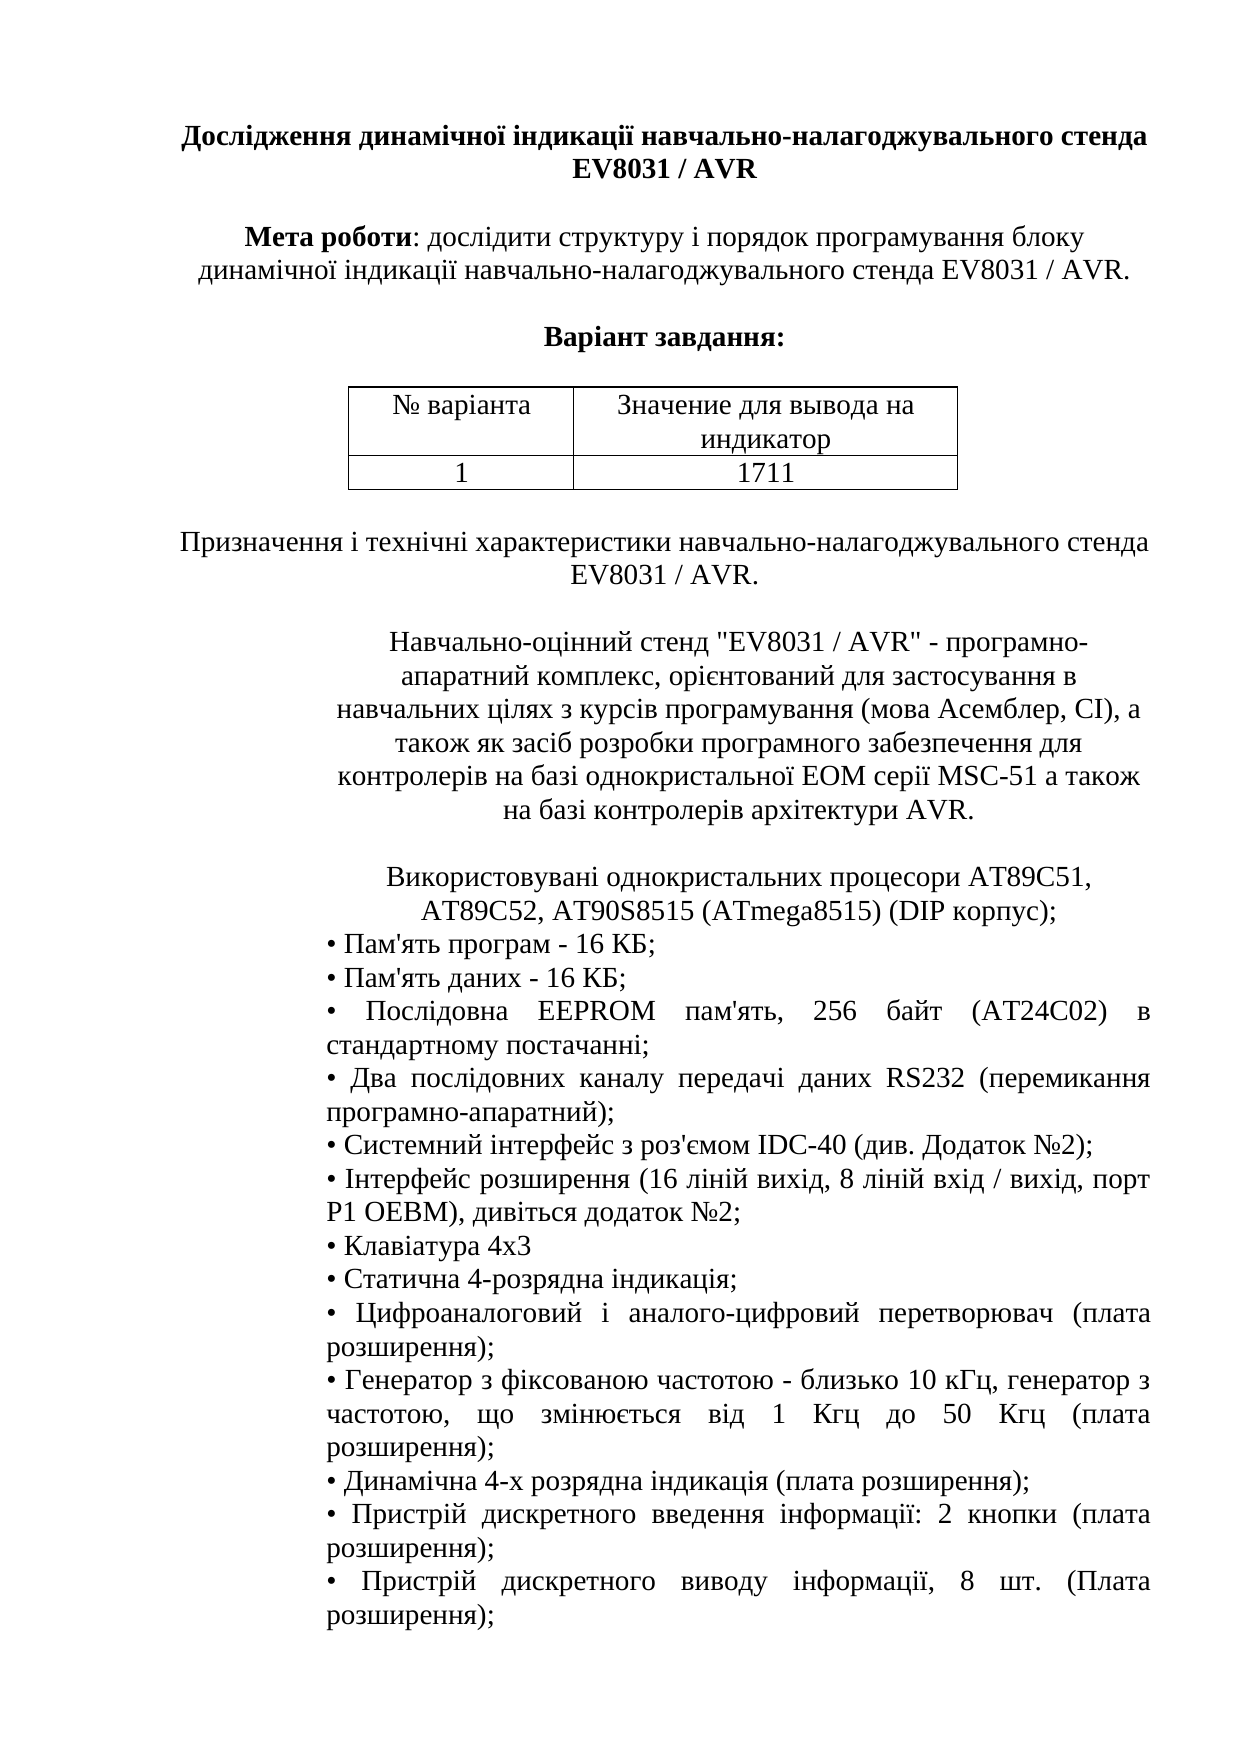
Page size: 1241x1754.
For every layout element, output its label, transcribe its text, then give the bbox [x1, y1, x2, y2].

text • Цифроаналоговий і аналого-цифровий перетворювач (плата розширення); [326, 1295, 1152, 1362]
table_cell 1 [349, 456, 573, 489]
text • Пам'ять даних - 16 КБ; [326, 960, 1152, 993]
text Мета роботи: дослідити структуру і порядок програмування блоку динамічної індикації навчально-налагоджувального стенда EV8031 / AVR. [177, 219, 1152, 286]
text • Два послідовних каналу передачі даних RS232 (перемикання програмно-апаратний); [326, 1060, 1152, 1127]
table_header Значение для вывода на индикатор [574, 388, 957, 454]
text • Пристрій дискретного введення інформації: 2 кнопки (плата розширення); [326, 1496, 1152, 1563]
text Використовувані однокристальних процесори AT89C51, AT89C52, AT90S8515 (ATmega8515) (DIP корпус); [326, 859, 1152, 926]
text Призначення і технічні характеристики навчально-налагоджувального стенда EV8031 / AVR. [177, 524, 1152, 591]
text • Послідовна EEPROM пам'ять, 256 байт (AT24C02) в стандартному постачанні; [326, 993, 1152, 1060]
text • Статична 4-розрядна індикація; [326, 1262, 1152, 1295]
text • Клавіатура 4х3 [326, 1228, 1152, 1262]
text Варіант завдання: [177, 319, 1152, 353]
table_cell 1711 [574, 456, 957, 489]
text • Пам'ять програм - 16 КБ; [326, 926, 1152, 960]
table_header № варіанта [349, 388, 573, 454]
text Навчально-оцінний стенд "EV8031 / AVR" - програмно-апаратний комплекс, орієнтований для застосування в навчальних цілях з курсів програмування (мова Асемблер, СІ), а також як засіб розробки програмного забезпечення для контролерів на базі однокристальної ЕОМ серії MSC-51 а також на базі контролерів архітектури AVR. [326, 624, 1152, 826]
text • Динамічна 4-х розрядна індикація (плата розширення); [326, 1463, 1152, 1496]
text • Системний інтерфейс з роз'ємом IDC-40 (див. Додаток №2); [326, 1127, 1152, 1161]
text • Інтерфейс розширення (16 ліній вихід, 8 ліній вхід / вихід, порт P1 ОЕВМ), дивіться додаток №2; [326, 1161, 1152, 1228]
text Дослідження динамічної індикації навчально-налагоджувального стенда EV8031 / AVR [177, 118, 1152, 185]
text • Генератор з фіксованою частотою - близько 10 кГц, генератор з частотою, що змінюється від 1 Кгц до 50 Кгц (плата розширення); [326, 1362, 1152, 1463]
text • Пристрій дискретного виводу інформації, 8 шт. (Плата розширення); [326, 1563, 1152, 1631]
